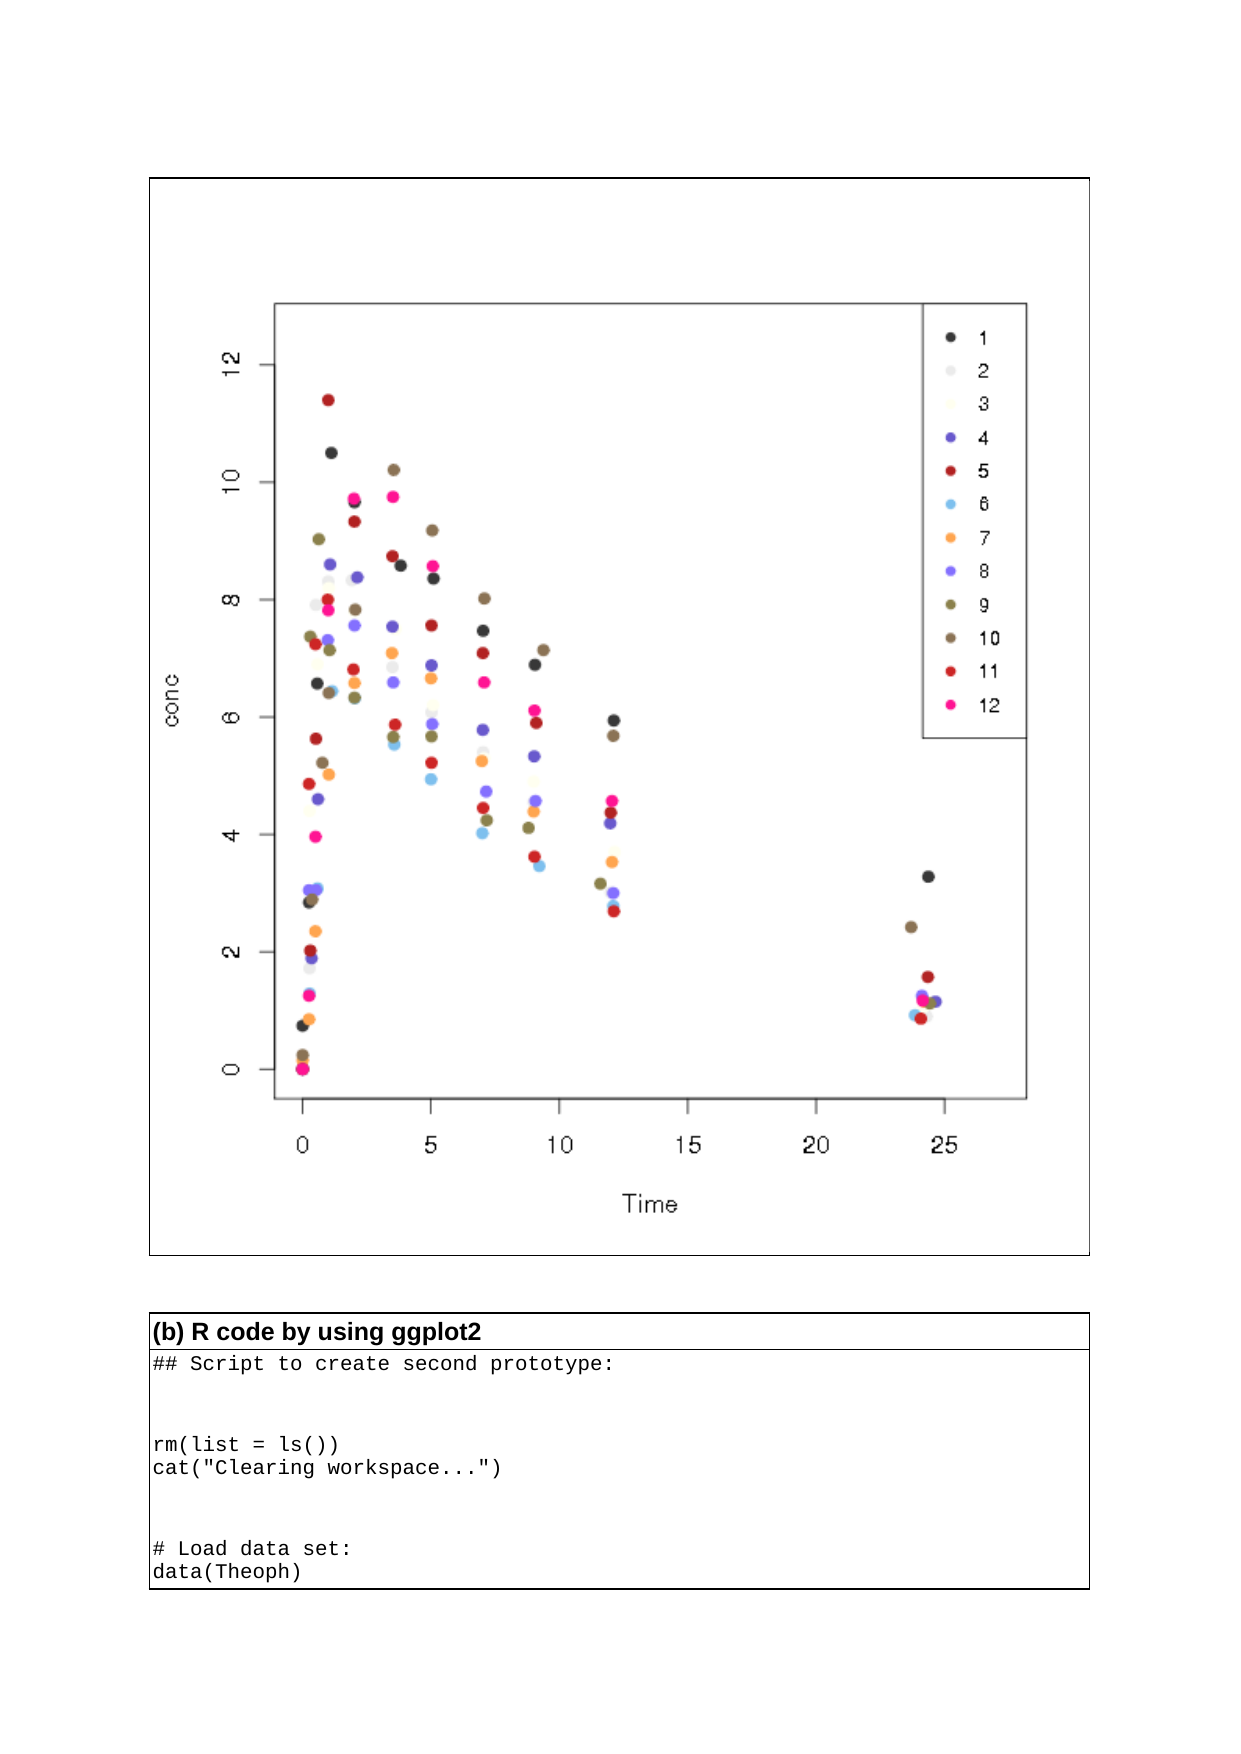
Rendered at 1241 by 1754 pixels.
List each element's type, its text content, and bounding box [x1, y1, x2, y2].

table_cell [150, 179, 1089, 1255]
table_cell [150, 1350, 1089, 1588]
table_header (b) R code by using ggplot2 [150, 1314, 1089, 1348]
picture [152, 181, 1090, 1252]
